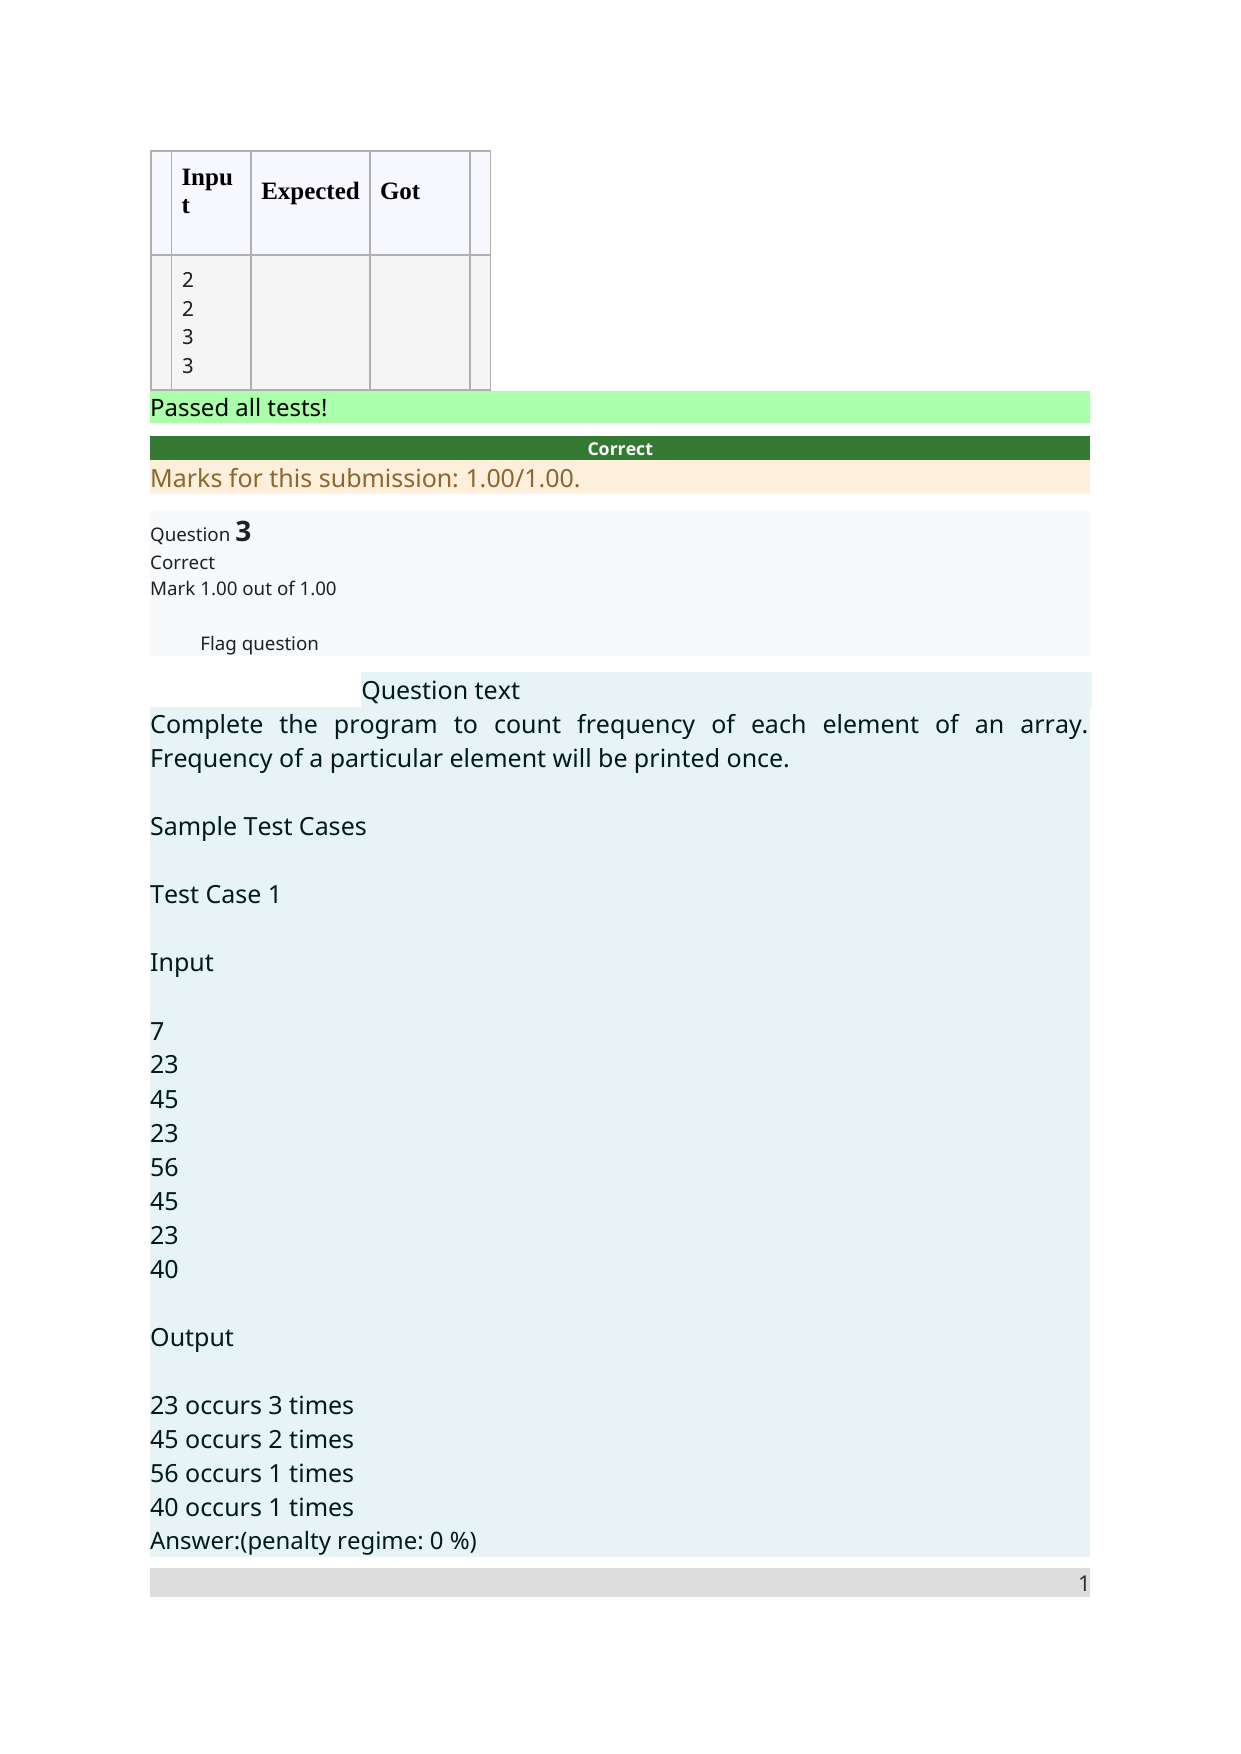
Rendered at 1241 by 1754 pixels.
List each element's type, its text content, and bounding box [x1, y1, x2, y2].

text 56 occurs 1 times [150, 1456, 1090, 1490]
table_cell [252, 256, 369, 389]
text 23 [150, 1115, 1090, 1149]
text Input [150, 945, 1090, 979]
text Question 3 [150, 511, 1090, 549]
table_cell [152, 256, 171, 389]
text Answer:(penalty regime: 0 %) [150, 1524, 1090, 1557]
text Complete the program to count frequency of each element of an array. Frequency of a particular element will be printed once. [150, 707, 1090, 775]
text Test Case 1 [150, 877, 1090, 911]
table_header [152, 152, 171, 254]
text Correct [150, 549, 1090, 575]
text 1 [150, 1568, 1090, 1597]
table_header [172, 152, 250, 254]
text 23 [150, 1047, 1090, 1081]
text Sample Test Cases [150, 809, 1090, 843]
text 45 [150, 1081, 1090, 1115]
text Mark 1.00 out of 1.00 [150, 575, 1090, 600]
text Passed all tests! [150, 391, 1090, 423]
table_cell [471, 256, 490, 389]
text 56 [150, 1149, 1090, 1183]
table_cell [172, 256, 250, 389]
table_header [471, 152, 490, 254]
text Flag question [150, 600, 1090, 656]
text 23 occurs 3 times [150, 1388, 1090, 1422]
text Question text [361, 672, 1092, 707]
text Correct [150, 436, 1090, 460]
text Output [150, 1320, 1090, 1354]
text 23 [150, 1217, 1090, 1252]
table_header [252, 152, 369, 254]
text 45 [150, 1183, 1090, 1217]
text 40 [150, 1252, 1090, 1286]
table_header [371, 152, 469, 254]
text Marks for this submission: 1.00/1.00. [150, 460, 1090, 494]
text 40 occurs 1 times [150, 1490, 1090, 1524]
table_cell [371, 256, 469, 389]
text 45 occurs 2 times [150, 1422, 1090, 1456]
text 7 [150, 1013, 1090, 1047]
